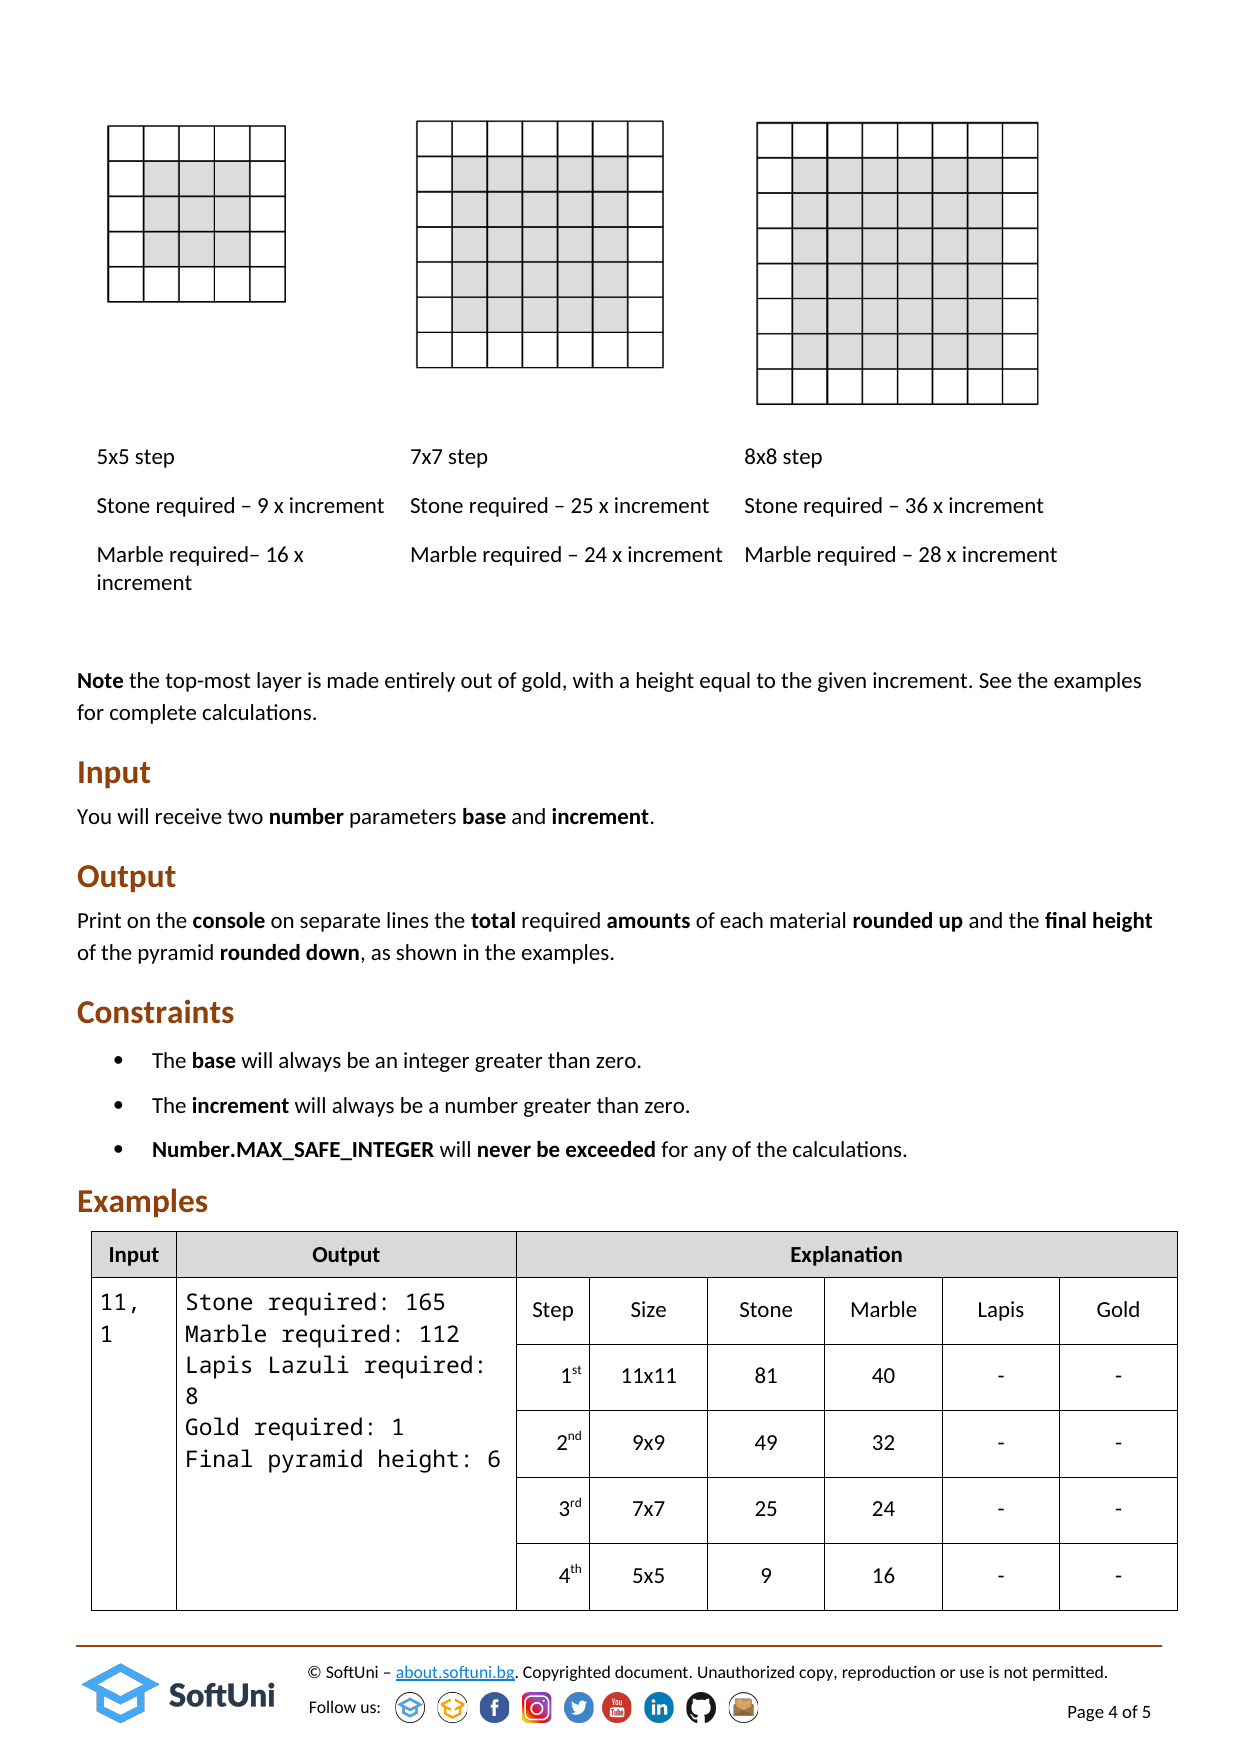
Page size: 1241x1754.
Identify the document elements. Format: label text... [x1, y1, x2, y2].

table_header [88, 95, 401, 434]
table_cell - [1060, 1345, 1177, 1410]
picture [437, 1692, 468, 1723]
table_cell Lapis [943, 1278, 1059, 1343]
table_cell Stone required: 165 Marble required: 112 Lapis Lazuli required: 8 Gold required: 1 Final pyramid height: 6 [177, 1278, 516, 1610]
text Note the top-most layer is made entirely out of gold, with a height equal to the given increment. See the examples for complete calculations. [77, 666, 1163, 726]
table_header [736, 95, 1086, 434]
list The base will always be an integer greater than zero. [114, 1046, 1163, 1074]
picture [728, 1692, 759, 1723]
table_cell 7x7 step Stone required – 25 x increment Marble required – 24 x increment [401, 434, 736, 617]
table_cell 2nd [517, 1411, 589, 1477]
table_cell Size [590, 1278, 707, 1343]
list Number.MAX_SAFE_INTEGER will never be exceeded for any of the calculations. [114, 1136, 1163, 1164]
table_cell 8x8 step Stone required – 36 x increment Marble required – 28 x increment [736, 434, 1086, 617]
picture [644, 1692, 653, 1701]
table_cell 9x9 [590, 1411, 707, 1477]
picture [395, 1692, 425, 1723]
table_header Input [92, 1232, 176, 1277]
table_cell - [1060, 1544, 1177, 1610]
picture [665, 1714, 674, 1723]
picture [658, 1705, 667, 1714]
table_cell 3rd [517, 1478, 589, 1543]
table_cell - [1060, 1411, 1177, 1477]
table_header [401, 95, 736, 434]
table_cell - [1060, 1478, 1177, 1543]
table_header Output [177, 1232, 516, 1277]
picture [602, 1692, 632, 1723]
table_cell 1st [517, 1345, 589, 1410]
table_cell - [943, 1345, 1059, 1410]
table_cell 5x5 step Stone required – 9 x increment Marble required– 16 x increment [88, 434, 401, 617]
picture [96, 112, 294, 316]
table_header Explanation [517, 1232, 1177, 1277]
table_cell 11x11 [590, 1345, 707, 1410]
subtitle Constraints [77, 991, 1163, 1032]
picture [522, 1692, 552, 1723]
table_cell 49 [708, 1411, 824, 1477]
picture [665, 1692, 674, 1701]
table_cell 11, 1 [92, 1278, 176, 1610]
picture [686, 1692, 716, 1723]
table_cell Gold [1060, 1278, 1177, 1343]
table_cell Marble [825, 1278, 942, 1343]
picture [75, 1658, 281, 1729]
table_cell 5x5 [590, 1544, 707, 1610]
table_cell 25 [708, 1478, 824, 1543]
picture [479, 1692, 510, 1723]
table_cell 9 [708, 1544, 824, 1610]
picture [564, 1692, 594, 1723]
table_cell 81 [708, 1345, 824, 1410]
table_cell Step [517, 1278, 589, 1343]
table_cell 16 [825, 1544, 942, 1610]
text You will receive two number parameters base and increment. [77, 802, 1163, 830]
subtitle Examples [77, 1180, 1163, 1221]
list The increment will always be a number greater than zero. [114, 1091, 1163, 1119]
text Print on the console on separate lines the total required amounts of each material rounded up and the final height of the pyramid rounded down, as shown in the examples. [77, 906, 1163, 966]
picture [644, 1714, 653, 1723]
subtitle Output [77, 855, 1163, 896]
table_cell Stone [708, 1278, 824, 1343]
table_cell - [943, 1544, 1059, 1610]
table_cell 4th [517, 1544, 589, 1610]
table_cell 24 [825, 1478, 942, 1543]
table_cell 40 [825, 1345, 942, 1410]
picture [744, 112, 1048, 414]
table_cell 32 [825, 1411, 942, 1477]
picture [409, 112, 669, 376]
table_cell - [943, 1411, 1059, 1477]
table_cell - [943, 1478, 1059, 1543]
table_cell 7x7 [590, 1478, 707, 1543]
subtitle Input [77, 751, 1163, 792]
